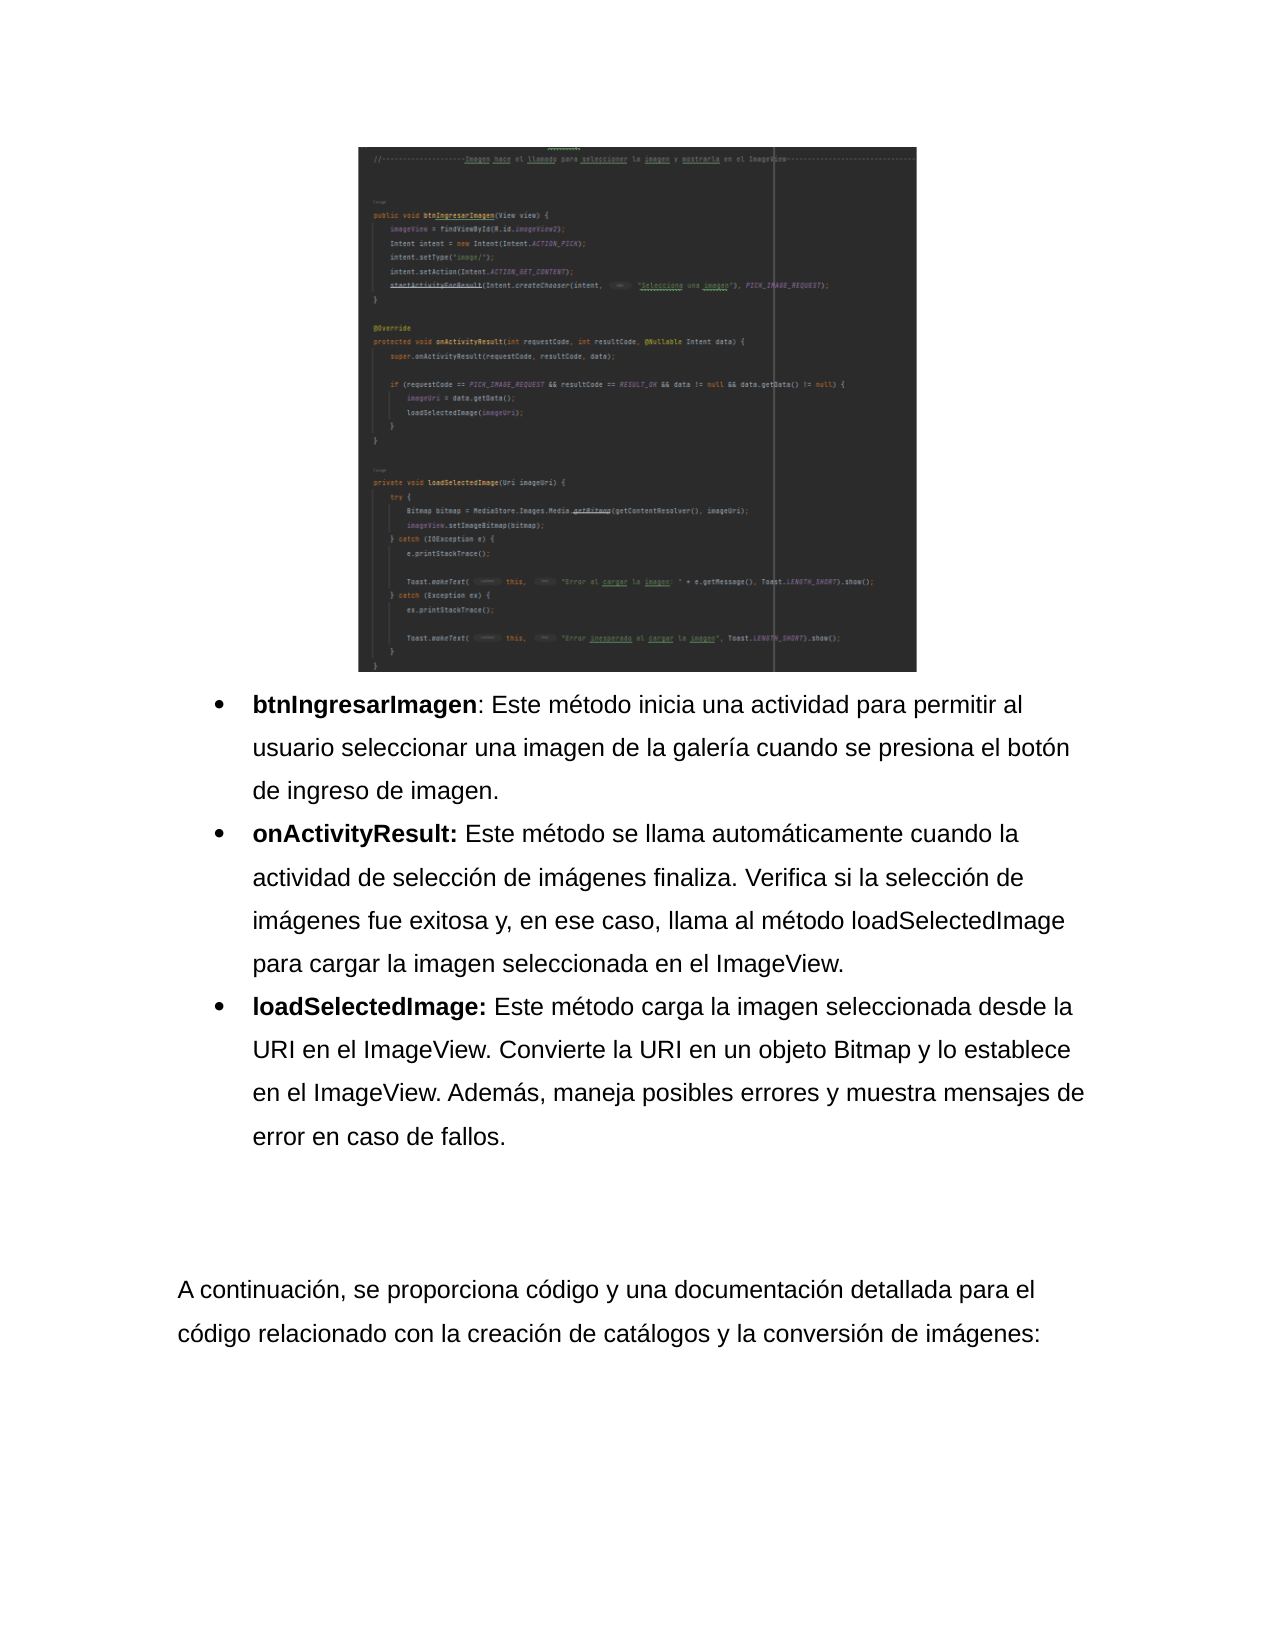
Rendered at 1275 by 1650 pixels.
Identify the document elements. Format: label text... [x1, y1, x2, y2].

list loadSelectedImage: Este método carga la imagen seleccionada desde la URI en el ImageView. Convierte la URI en un objeto Bitmap y lo establece en el ImageView. Además, maneja posibles errores y muestra mensajes de error en caso de fallos. [215, 992, 1098, 1150]
picture [358, 147, 917, 672]
text A continuación, se proporciona código y una documentación detallada para el código relacionado con la creación de catálogos y la conversión de imágenes: [177, 1275, 1098, 1347]
list onActivityResult: Este método se llama automáticamente cuando la actividad de selección de imágenes finaliza. Verifica si la selección de imágenes fue exitosa y, en ese caso, llama al método loadSelectedImage para cargar la imagen seleccionada en el ImageView. [215, 819, 1098, 978]
list btnIngresarImagen: Este método inicia una actividad para permitir al usuario seleccionar una imagen de la galería cuando se presiona el botón de ingreso de imagen. [215, 690, 1098, 805]
